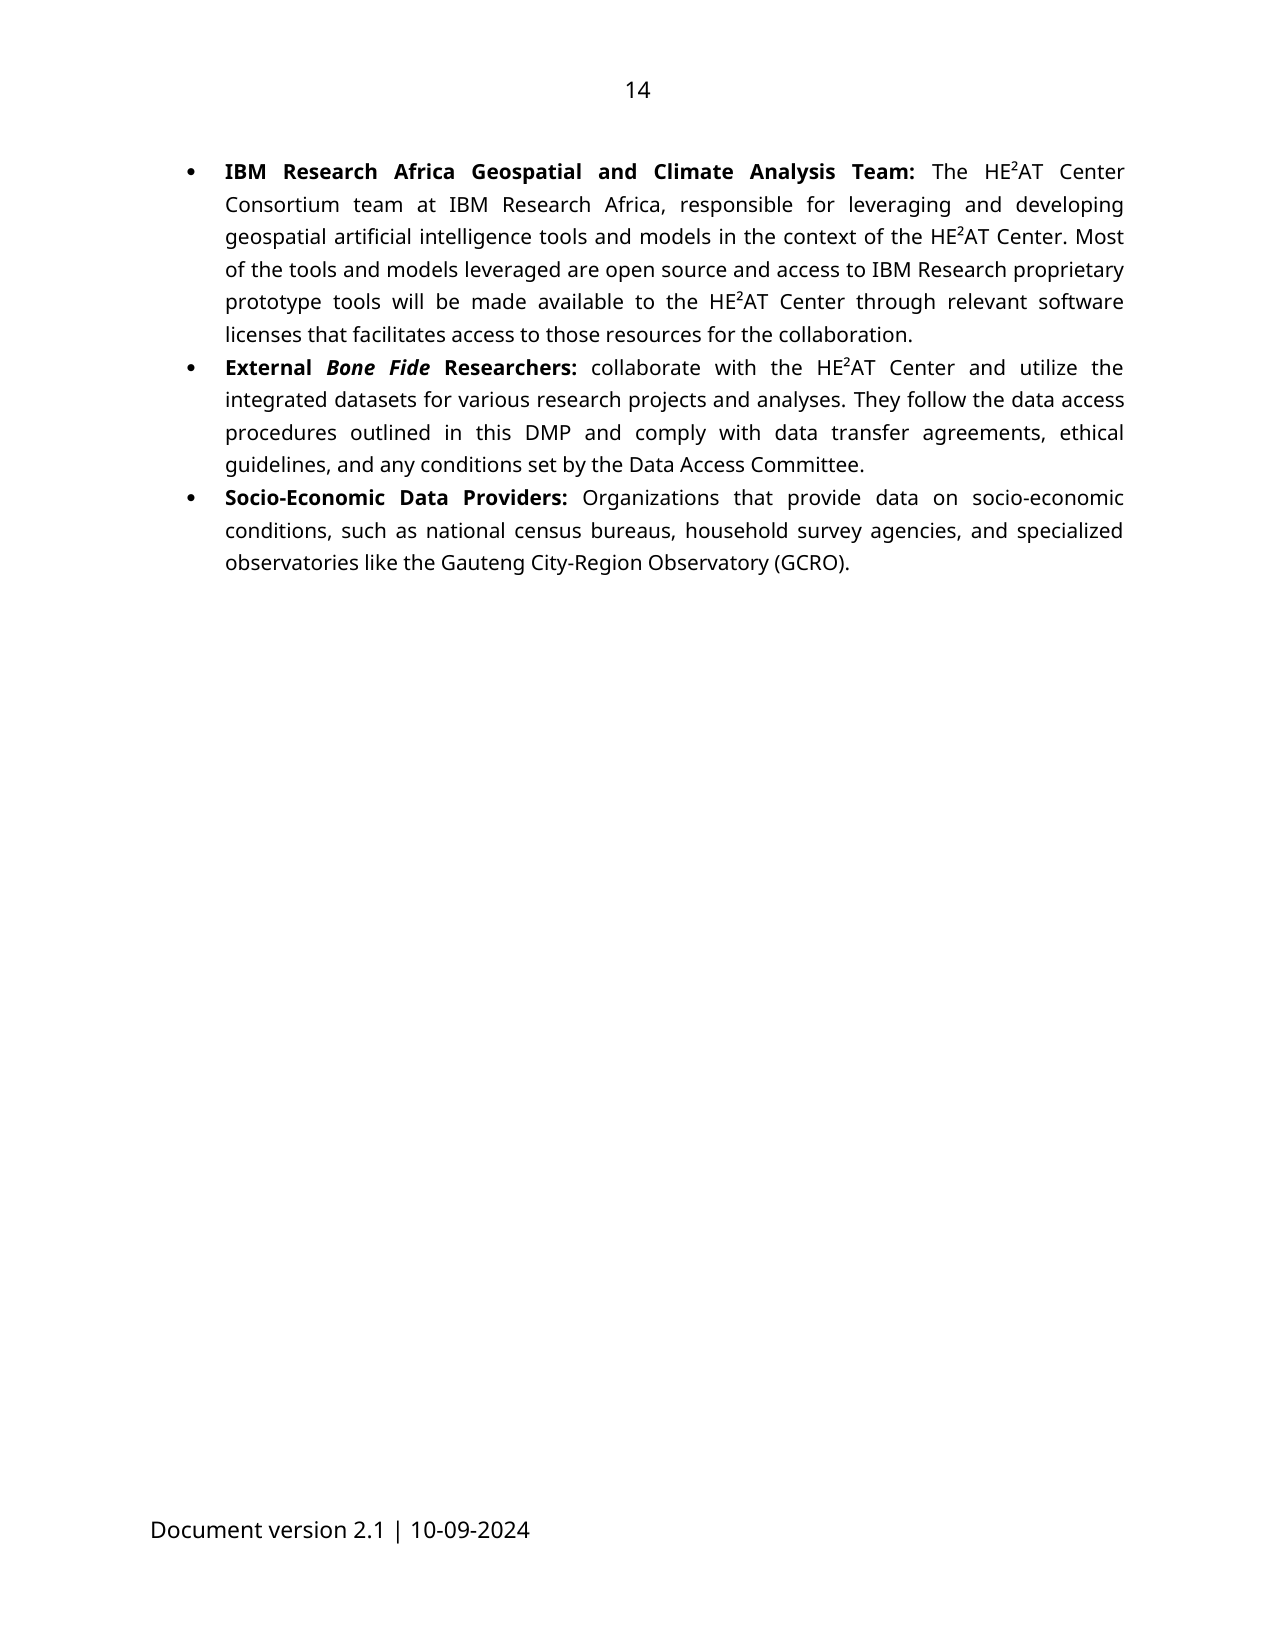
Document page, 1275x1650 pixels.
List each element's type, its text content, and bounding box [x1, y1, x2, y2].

list IBM Research Africa Geospatial and Climate Analysis Team: The HE²AT Center Consortium team at IBM Research Africa, responsible for leveraging and developing geospatial artificial intelligence tools and models in the context of the HE²AT Center. Most of the tools and models leveraged are open source and access to IBM Research proprietary prototype tools will be made available to the HE²AT Center through relevant software licenses that facilitates access to those resources for the collaboration. [187, 157, 1125, 348]
list Socio-Economic Data Providers: Organizations that provide data on socio-economic conditions, such as national census bureaus, household survey agencies, and specialized observatories like the Gauteng City-Region Observatory (GCRO). [187, 483, 1125, 577]
list External Bone Fide Researchers: collaborate with the HE²AT Center and utilize the integrated datasets for various research projects and analyses. They follow the data access procedures outlined in this DMP and comply with data transfer agreements, ethical guidelines, and any conditions set by the Data Access Committee. [187, 353, 1125, 479]
